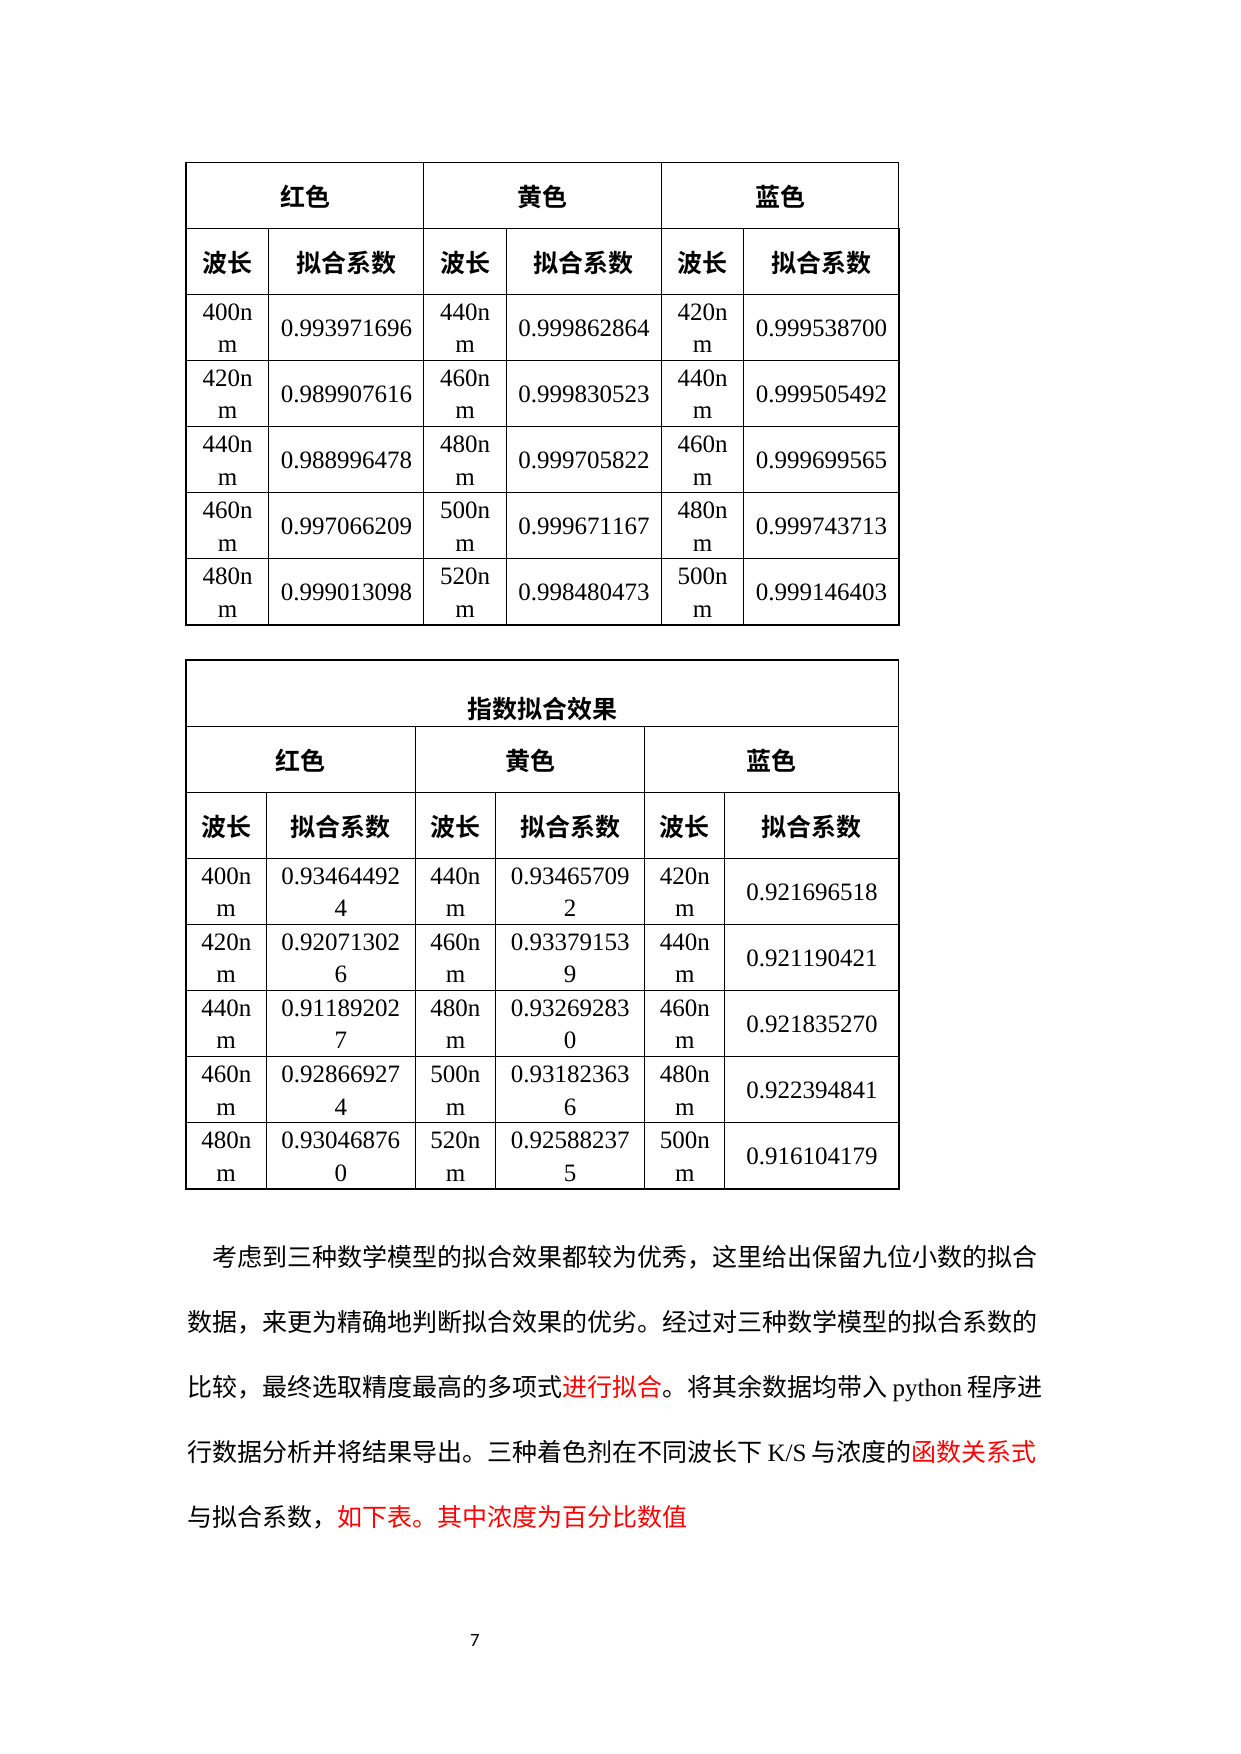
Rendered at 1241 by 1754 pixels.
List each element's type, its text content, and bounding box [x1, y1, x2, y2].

table_cell 波长 [416, 793, 495, 858]
table_cell 440nm [416, 859, 495, 924]
table_cell 0.916104179 [725, 1123, 898, 1188]
table_cell 0.920713026 [267, 925, 415, 990]
table_cell 波长 [645, 793, 724, 858]
table_cell 0.932692830 [496, 991, 644, 1056]
table_cell 黄色 [424, 163, 661, 228]
table_cell 500nm [424, 493, 506, 558]
table_cell 480nm [187, 1123, 266, 1188]
table_cell 0.999699565 [744, 427, 898, 492]
table_cell 420nm [645, 859, 724, 924]
table_cell 0.999146403 [744, 559, 898, 624]
table_cell 0.989907616 [269, 361, 423, 426]
table_cell 0.988996478 [269, 427, 423, 492]
table_cell 480nm [416, 991, 495, 1056]
table_cell 0.999505492 [744, 361, 898, 426]
table_cell 0.921696518 [725, 859, 898, 924]
table_cell 拟合系数 [496, 793, 644, 858]
table_cell 0.999743713 [744, 493, 898, 558]
table_cell 440nm [662, 361, 743, 426]
table_cell 480nm [187, 559, 268, 624]
table_cell 400nm [187, 295, 268, 360]
table_cell 460nm [424, 361, 506, 426]
table_cell 0.997066209 [269, 493, 423, 558]
table_cell 0.999862864 [507, 295, 661, 360]
table_cell 0.921190421 [725, 925, 898, 990]
table_cell 480nm [424, 427, 506, 492]
table_cell 0.922394841 [725, 1057, 898, 1122]
table_cell 波长 [187, 229, 268, 294]
table_cell 440nm [645, 925, 724, 990]
table_cell 蓝色 [645, 727, 898, 792]
table_cell 420nm [662, 295, 743, 360]
table_cell 460nm [416, 925, 495, 990]
table_cell 440nm [187, 991, 266, 1056]
table_cell 0.999013098 [269, 559, 423, 624]
table_cell 520nm [416, 1123, 495, 1188]
table_cell 460nm [645, 991, 724, 1056]
table_cell 460nm [187, 493, 268, 558]
table_cell 0.998480473 [507, 559, 661, 624]
table_cell 0.925882375 [496, 1123, 644, 1188]
table_cell 0.921835270 [725, 991, 898, 1056]
table_cell 0.999671167 [507, 493, 661, 558]
table_cell 拟合系数 [269, 229, 423, 294]
table_cell 0.934657092 [496, 859, 644, 924]
table_cell 0.993971696 [269, 295, 423, 360]
table_cell 0.931823636 [496, 1057, 644, 1122]
table_cell 0.911892027 [267, 991, 415, 1056]
table_header 指数拟合效果 [187, 661, 898, 726]
table_cell 0.999705822 [507, 427, 661, 492]
table_cell 520nm [424, 559, 506, 624]
table_cell 400nm [187, 859, 266, 924]
table_cell 440nm [424, 295, 506, 360]
table_cell 0.999538700 [744, 295, 898, 360]
table_cell 拟合系数 [725, 793, 898, 858]
table_cell 波长 [424, 229, 506, 294]
table_cell 拟合系数 [744, 229, 898, 294]
table_cell 红色 [187, 163, 423, 228]
table_cell 460nm [662, 427, 743, 492]
table_cell 420nm [187, 925, 266, 990]
table_cell 蓝色 [662, 163, 898, 228]
table_cell 420nm [187, 361, 268, 426]
table_cell 0.930468760 [267, 1123, 415, 1188]
table_cell 波长 [662, 229, 743, 294]
table_cell 拟合系数 [507, 229, 661, 294]
table_cell 480nm [645, 1057, 724, 1122]
table_cell 0.933791539 [496, 925, 644, 990]
table_cell 500nm [662, 559, 743, 624]
table_cell 480nm [662, 493, 743, 558]
table_cell 500nm [416, 1057, 495, 1122]
table_cell 460nm [187, 1057, 266, 1122]
table_cell 拟合系数 [267, 793, 415, 858]
table_cell 红色 [187, 727, 415, 792]
table_cell 440nm [187, 427, 268, 492]
table_cell 黄色 [416, 727, 644, 792]
table_cell 0.934644924 [267, 859, 415, 924]
table_cell 波长 [187, 793, 266, 858]
table_cell 0.999830523 [507, 361, 661, 426]
table_cell 500nm [645, 1123, 724, 1188]
text 考虑到三种数学模型的拟合效果都较为优秀，这里给出保留九位小数的拟合数据，来更为精确地判断拟合效果的优劣。经过对三种数学模型的拟合系数的比较，最终选取精度最高的多项式进行拟合。将其余数据均带入python程序进行数据分析并将结果导出。三种着色剂在不同波长下K/S与浓度的函数关系式与拟合系数，如下表。其中浓度为百分比数值 [187, 1223, 1053, 1548]
table_cell 0.928669274 [267, 1057, 415, 1122]
